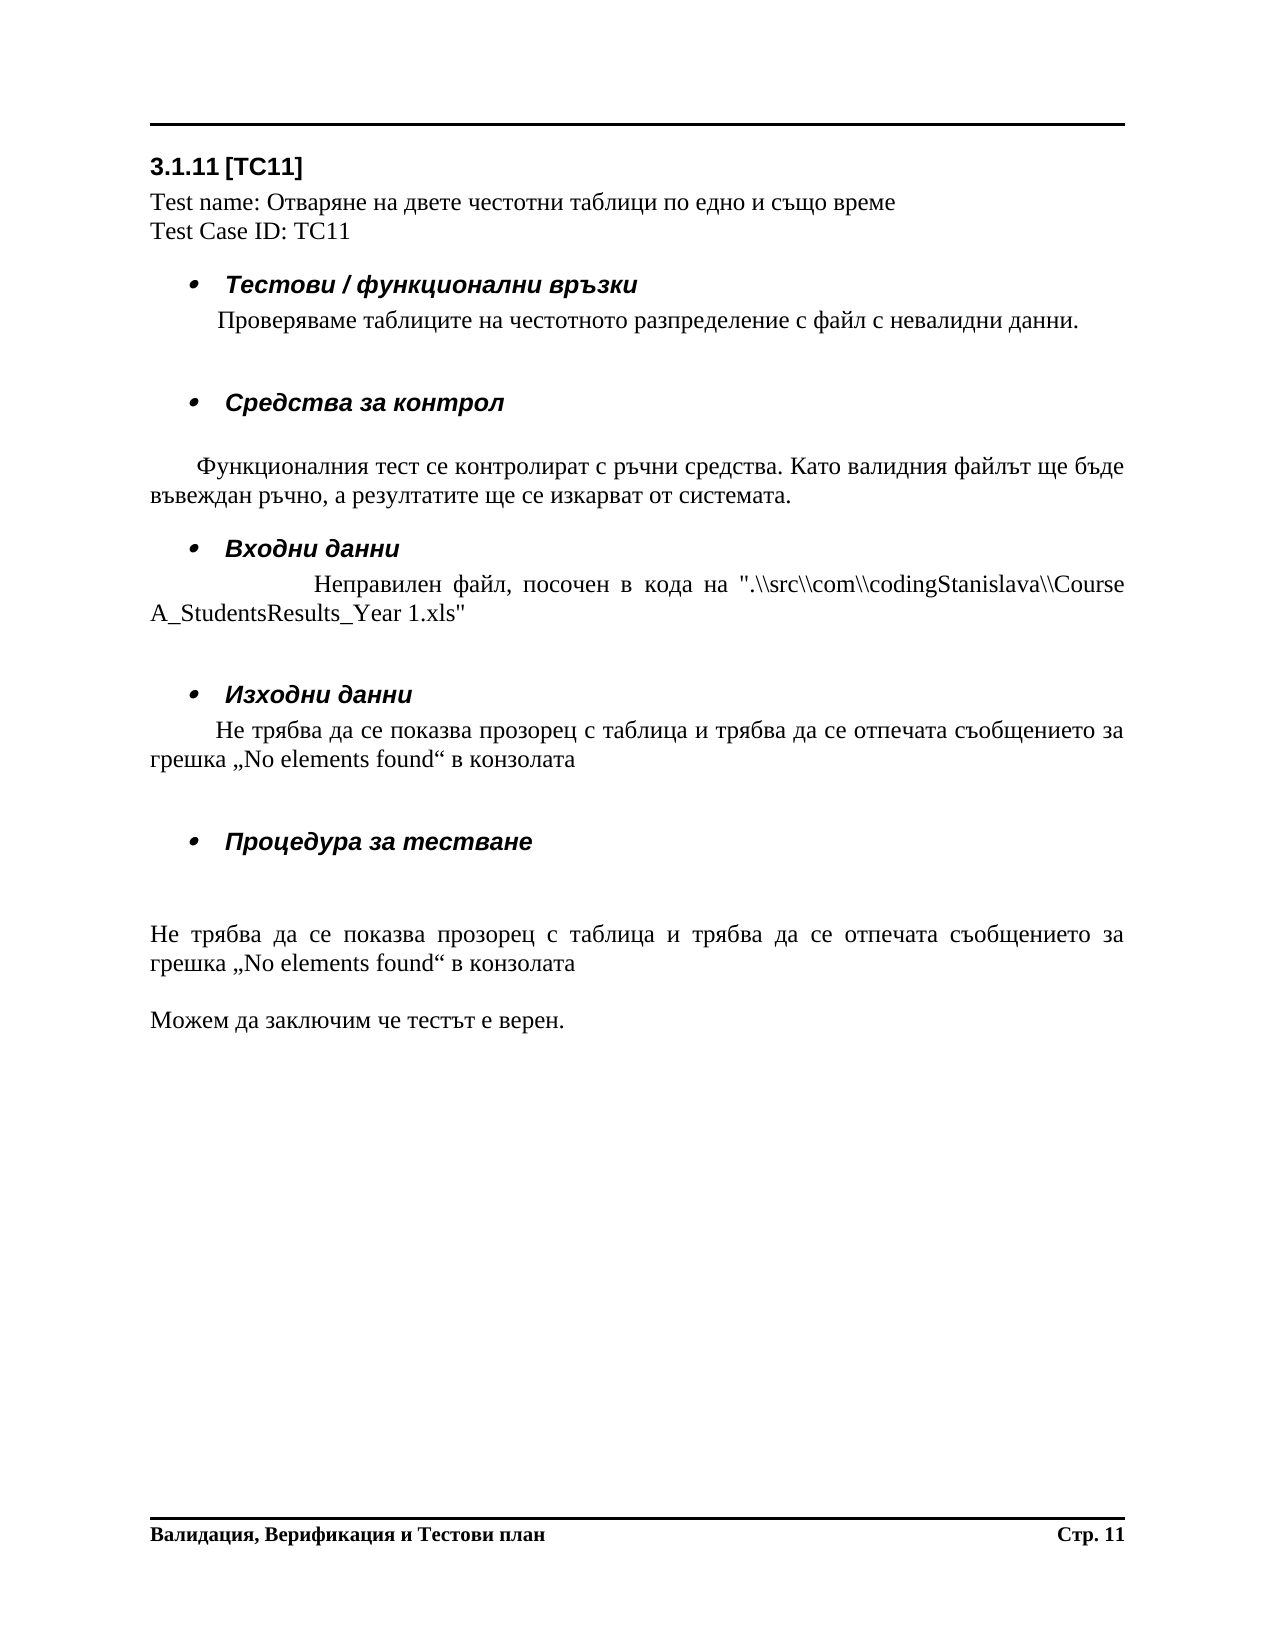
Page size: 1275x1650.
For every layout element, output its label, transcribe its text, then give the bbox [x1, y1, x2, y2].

subtitle 3.1.11 [TC11] [150, 152, 1125, 181]
text Test Case ID: ТС11 [150, 216, 1125, 245]
list Проверяваме таблиците на честотното разпределение с файл с невалидни данни. [217, 305, 1125, 334]
subtitle Входни данни [187, 534, 1125, 563]
subtitle Процедура за тестване [187, 827, 1125, 855]
text Можем да заключим че тестът е верен. [150, 1005, 1125, 1034]
text Не трябва да се показва прозорец с таблица и трябва да се отпечата съобщението за грешка „No elements found“ в конзолата [150, 919, 1125, 977]
text Неправилен файл, посочен в кода на ".\\src\\com\\codingStanislava\\Course A_StudentsResults_Year 1.xls" [150, 569, 1125, 626]
text Test name: Отваряне на двете честотни таблици по едно и също време [150, 187, 1125, 216]
subtitle Средства за контрол [187, 387, 1125, 416]
subtitle Тестови / функционални връзки [187, 270, 1125, 299]
text Не трябва да се показва прозорец с таблица и трябва да се отпечата съобщението за грешка „No elements found“ в конзолата [150, 715, 1125, 773]
subtitle Изходни данни [187, 680, 1125, 709]
text Функционалния тест се контролират с ръчни средства. Като валидния файлът ще бъде въвеждан ръчно, а резултатите ще се изкарват от системата. [150, 451, 1125, 509]
